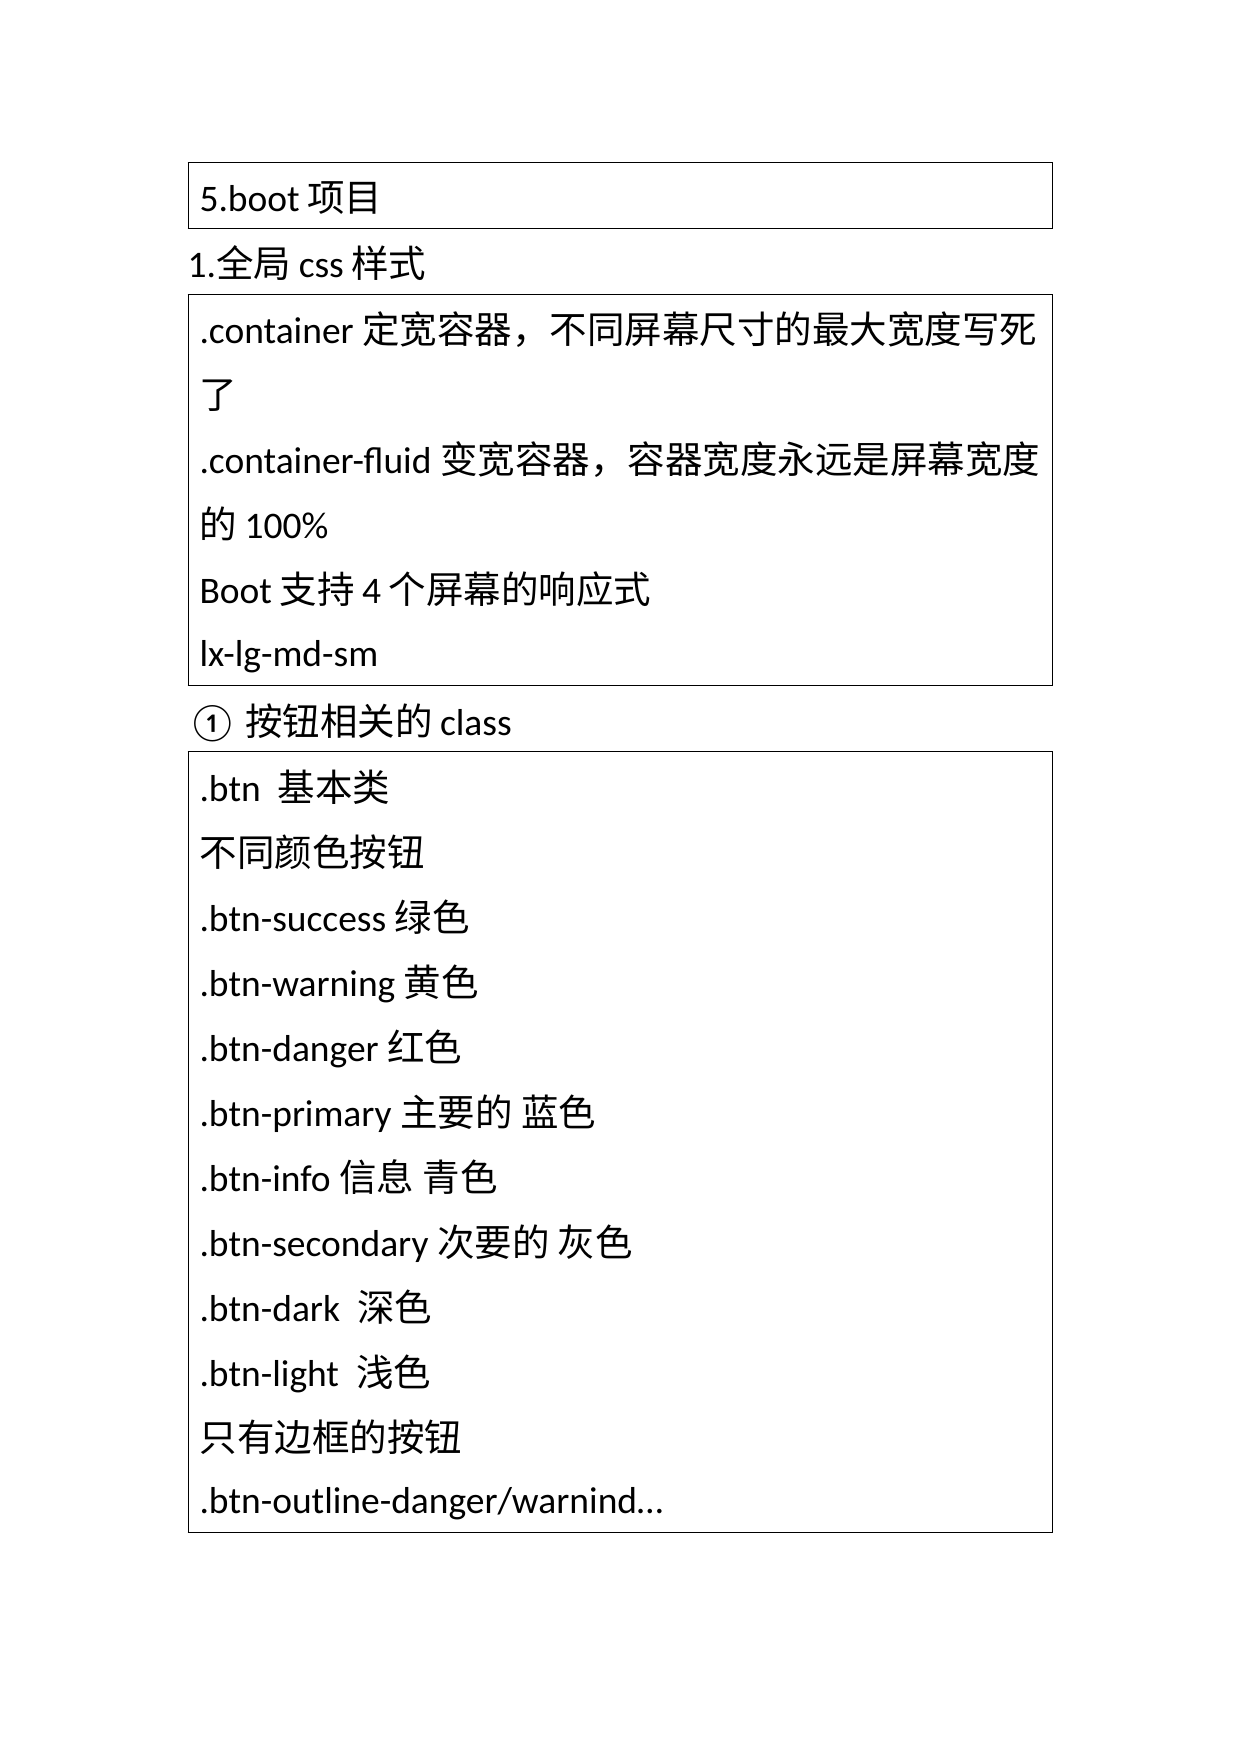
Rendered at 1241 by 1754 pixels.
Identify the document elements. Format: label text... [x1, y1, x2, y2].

text ①按钮相关的class [187, 686, 1053, 751]
table_header .container 定宽容器，不同屏幕尺寸的最大宽度写死了 .container-fluid 变宽容器，容器宽度永远是屏幕宽度的100% Boot支持4个屏幕的响应式 lx-lg-md-sm [189, 295, 1052, 685]
text 1.全局css样式 [187, 229, 1053, 294]
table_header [189, 163, 1052, 228]
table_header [189, 752, 1052, 1532]
